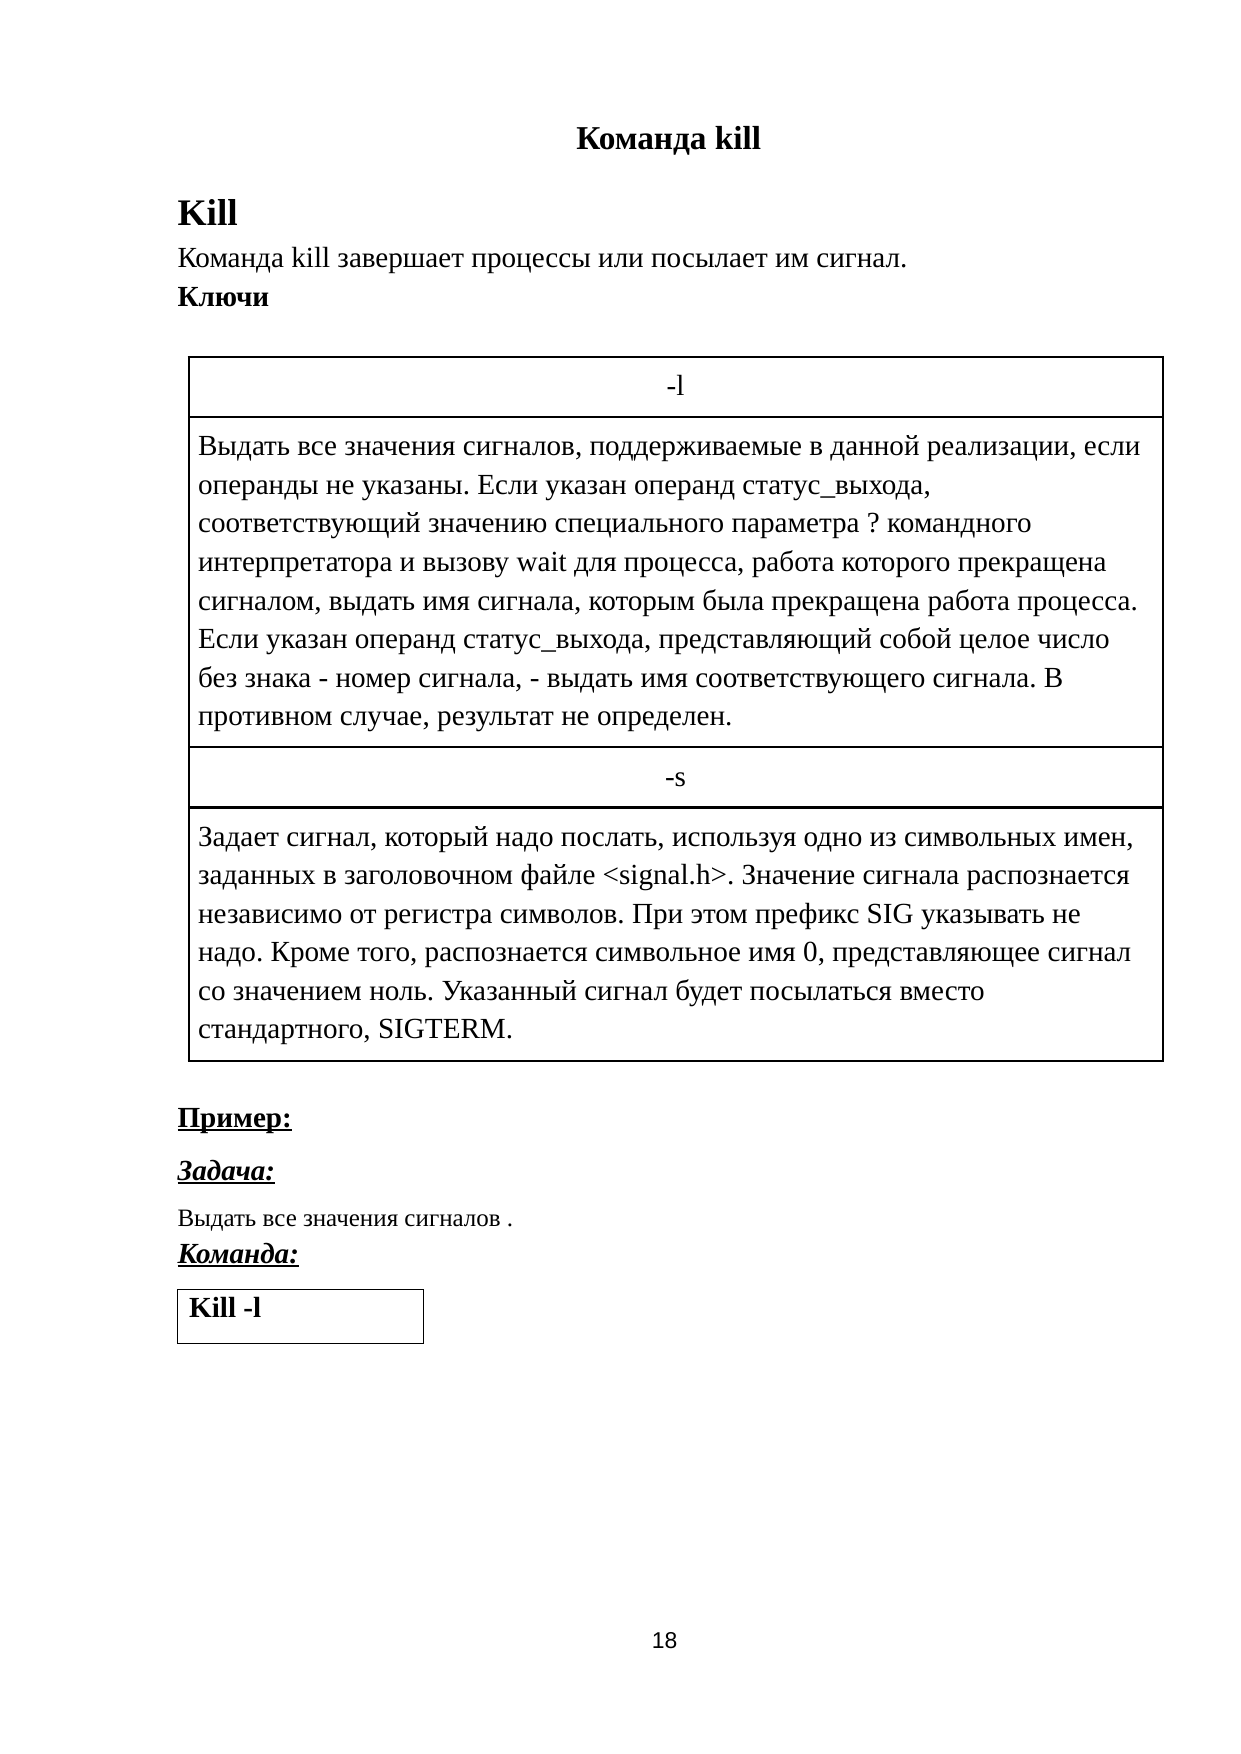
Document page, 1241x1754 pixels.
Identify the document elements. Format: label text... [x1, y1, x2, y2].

text Kill [177, 191, 1152, 234]
text Команда kill [177, 118, 1152, 187]
table_cell Задает сигнал, который надо послать, используя одно из символьных имен, заданных в заголовочном файле <signal.h>. Значение сигнала распознается независимо от регистра символов. При этом префикс SIG указывать не надо. Кроме того, распознается символьное имя 0, представляющее сигнал со значением ноль. Указанный сигнал будет посылаться вместо стандартного, SIGTERM. [190, 809, 1162, 1059]
table_header -l [190, 358, 1162, 416]
table_cell -s [190, 748, 1162, 806]
table_header Kill -l [178, 1290, 423, 1342]
text Пример: [177, 1100, 1152, 1134]
text Задача: [177, 1153, 1152, 1186]
text Команда: [177, 1236, 1152, 1270]
text Команда kill завершает процессы или посылает им сигнал. Ключи [177, 240, 1152, 312]
text Выдать все значения сигналов . [177, 1203, 1152, 1232]
table_cell Выдать все значения сигналов, поддерживаемые в данной реализации, если операнды не указаны. Если указан операнд статус_выхода, соответствующий значению специального параметра ? командного интерпретатора и вызову wait для процесса, работа которого прекращена сигналом, выдать имя сигнала, которым была прекращена работа процесса. Если указан операнд статус_выхода, представляющий собой целое число без знака - номер сигнала, - выдать имя соответствующего сигнала. В противном случае, результат не определен. [190, 418, 1162, 746]
